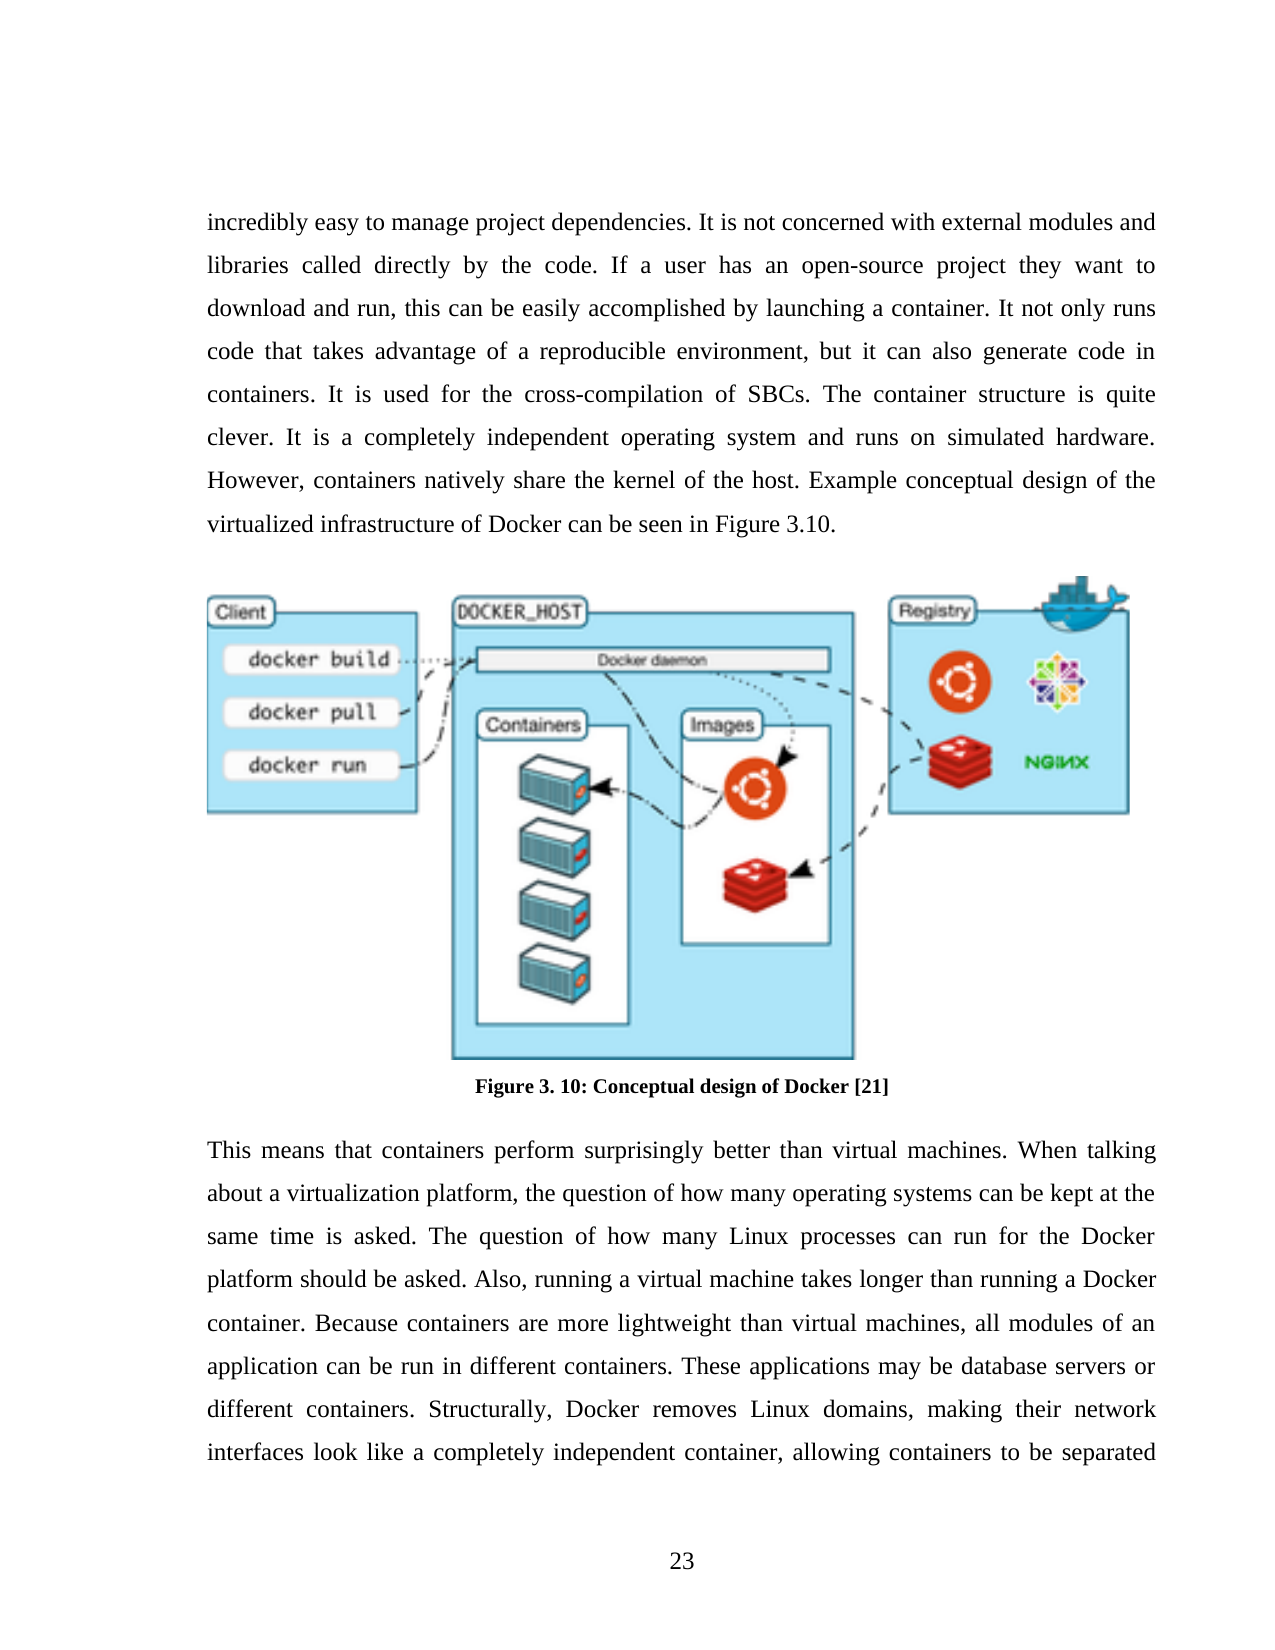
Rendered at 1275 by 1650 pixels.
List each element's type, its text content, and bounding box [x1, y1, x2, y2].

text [207, 1135, 1157, 1466]
picture [206, 576, 1130, 1060]
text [207, 207, 1157, 537]
text Figure 3. 10: Conceptual design of Docker [21] [207, 1074, 1157, 1098]
